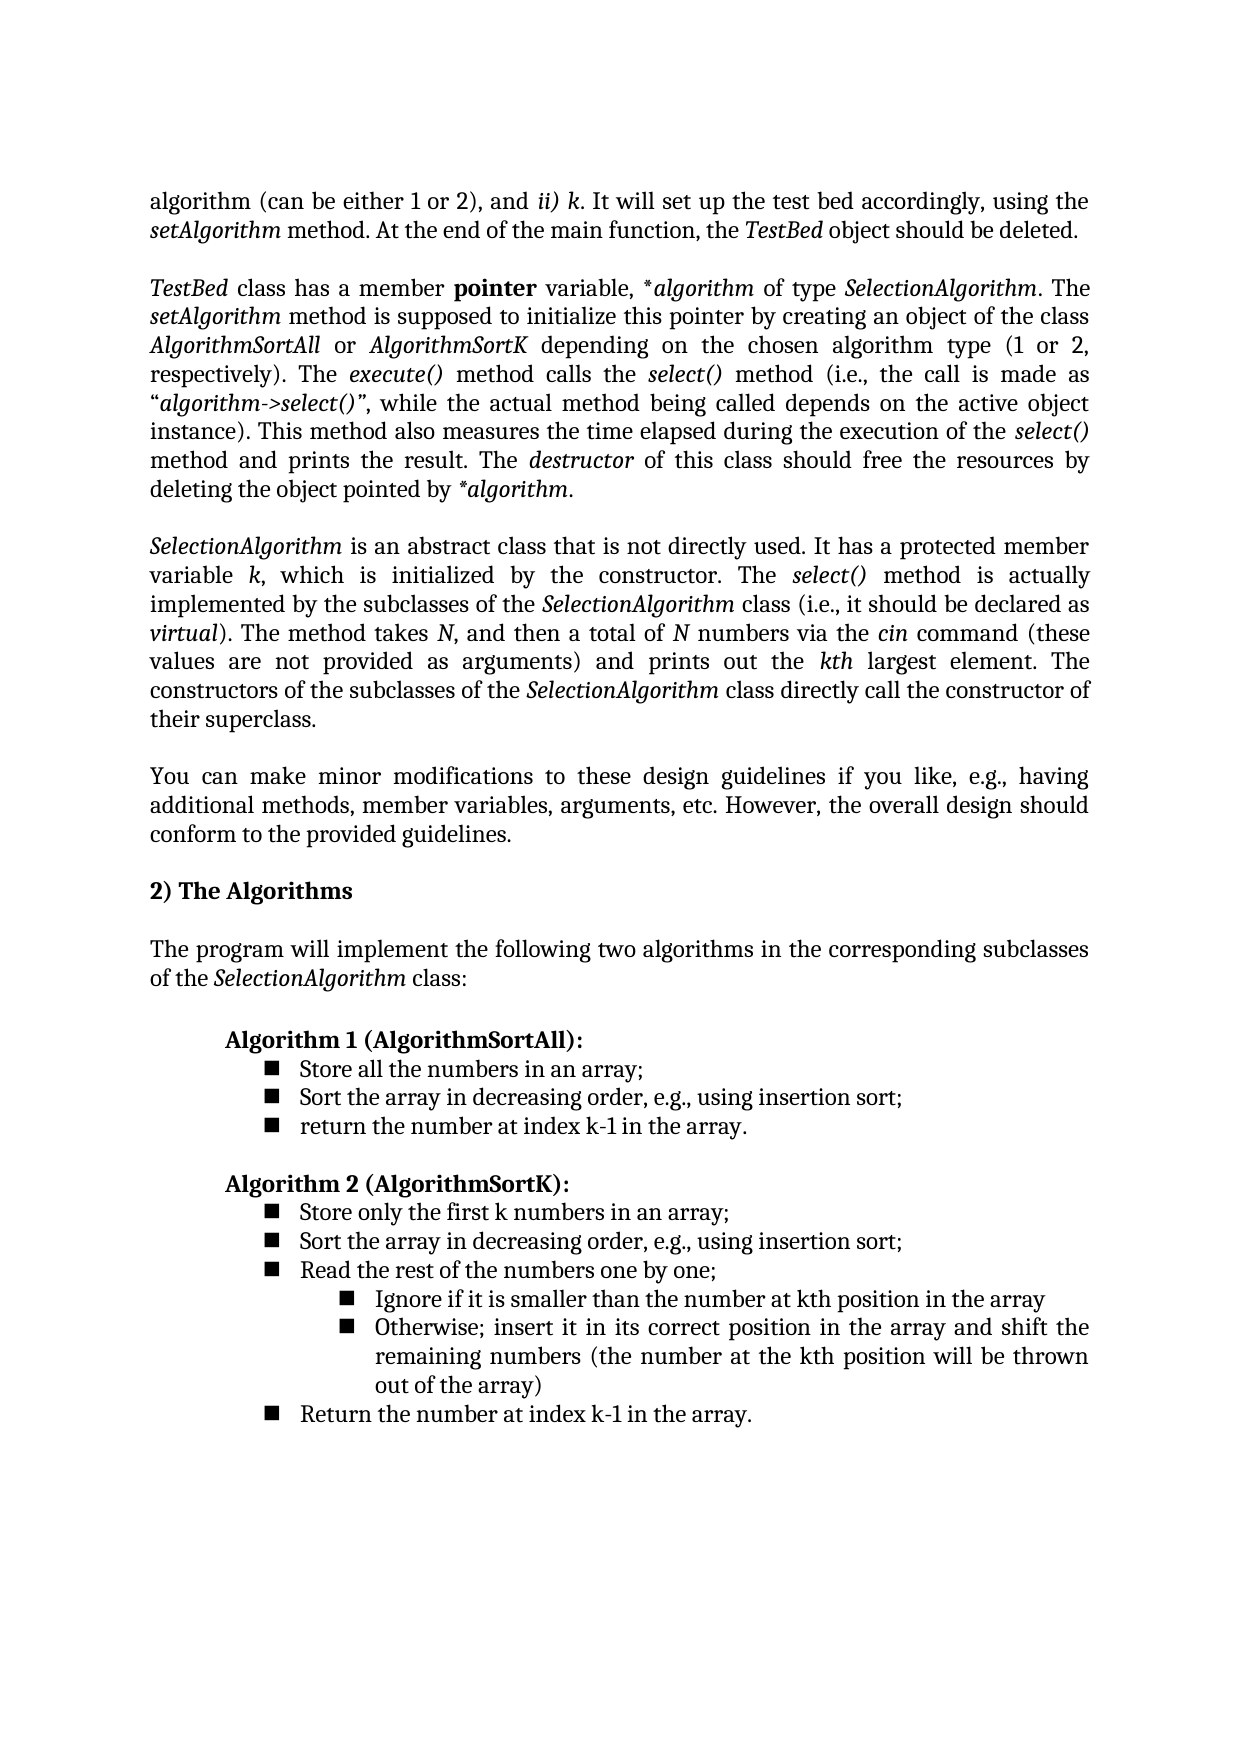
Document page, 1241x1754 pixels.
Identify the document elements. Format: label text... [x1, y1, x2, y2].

list Read the rest of the numbers one by one; [262, 1256, 1090, 1284]
text Algorithm 2 (AlgorithmSortK): [150, 1169, 1090, 1198]
text The program will implement the following two algorithms in the corresponding subclasses of the SelectionAlgorithm class: [150, 935, 1090, 992]
text 2) The Algorithms [150, 877, 1090, 906]
text Algorithm 1 (AlgorithmSortAll): [150, 1026, 1090, 1054]
list Sort the array in decreasing order, e.g., using insertion sort; [262, 1227, 1090, 1256]
list return the number at index k-1 in the array. [262, 1112, 1090, 1141]
list Ignore if it is smaller than the number at kth position in the array [337, 1284, 1090, 1313]
text You can make minor modifications to these design guidelines if you like, e.g., having additional methods, member variables, arguments, etc. However, the overall design should conform to the provided guidelines. [150, 762, 1090, 848]
list Sort the array in decreasing order, e.g., using insertion sort; [262, 1083, 1090, 1112]
list Store only the first k numbers in an array; [262, 1198, 1090, 1227]
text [150, 187, 1090, 245]
list Return the number at index k-1 in the array. [262, 1399, 1090, 1428]
list Otherwise; insert it in its correct position in the array and shift the remaining numbers (the number at the kth position will be thrown out of the array) [337, 1313, 1090, 1399]
text SelectionAlgorithm is an abstract class that is not directly used. It has a protected member variable k, which is initialized by the constructor. The select() method is actually implemented by the subclasses of the SelectionAlgorithm class (i.e., it should be declared as virtual). The method takes N, and then a total of N numbers via the cin command (these values are not provided as arguments) and prints out the kth largest element. The constructors of the subclasses of the SelectionAlgorithm class directly call the constructor of their superclass. [150, 532, 1090, 733]
text TestBed class has a member pointer variable, *algorithm of type SelectionAlgorithm. The setAlgorithm method is supposed to initialize this pointer by creating an object of the class AlgorithmSortAll or AlgorithmSortK depending on the chosen algorithm type (1 or 2, respectively). The execute() method calls the select() method (i.e., the call is made as “algorithm->select()”, while the actual method being called depends on the active object instance). This method also measures the time elapsed during the execution of the select() method and prints the result. The destructor of this class should free the resources by deleting the object pointed by *algorithm. [150, 273, 1090, 503]
list Store all the numbers in an array; [262, 1054, 1090, 1083]
